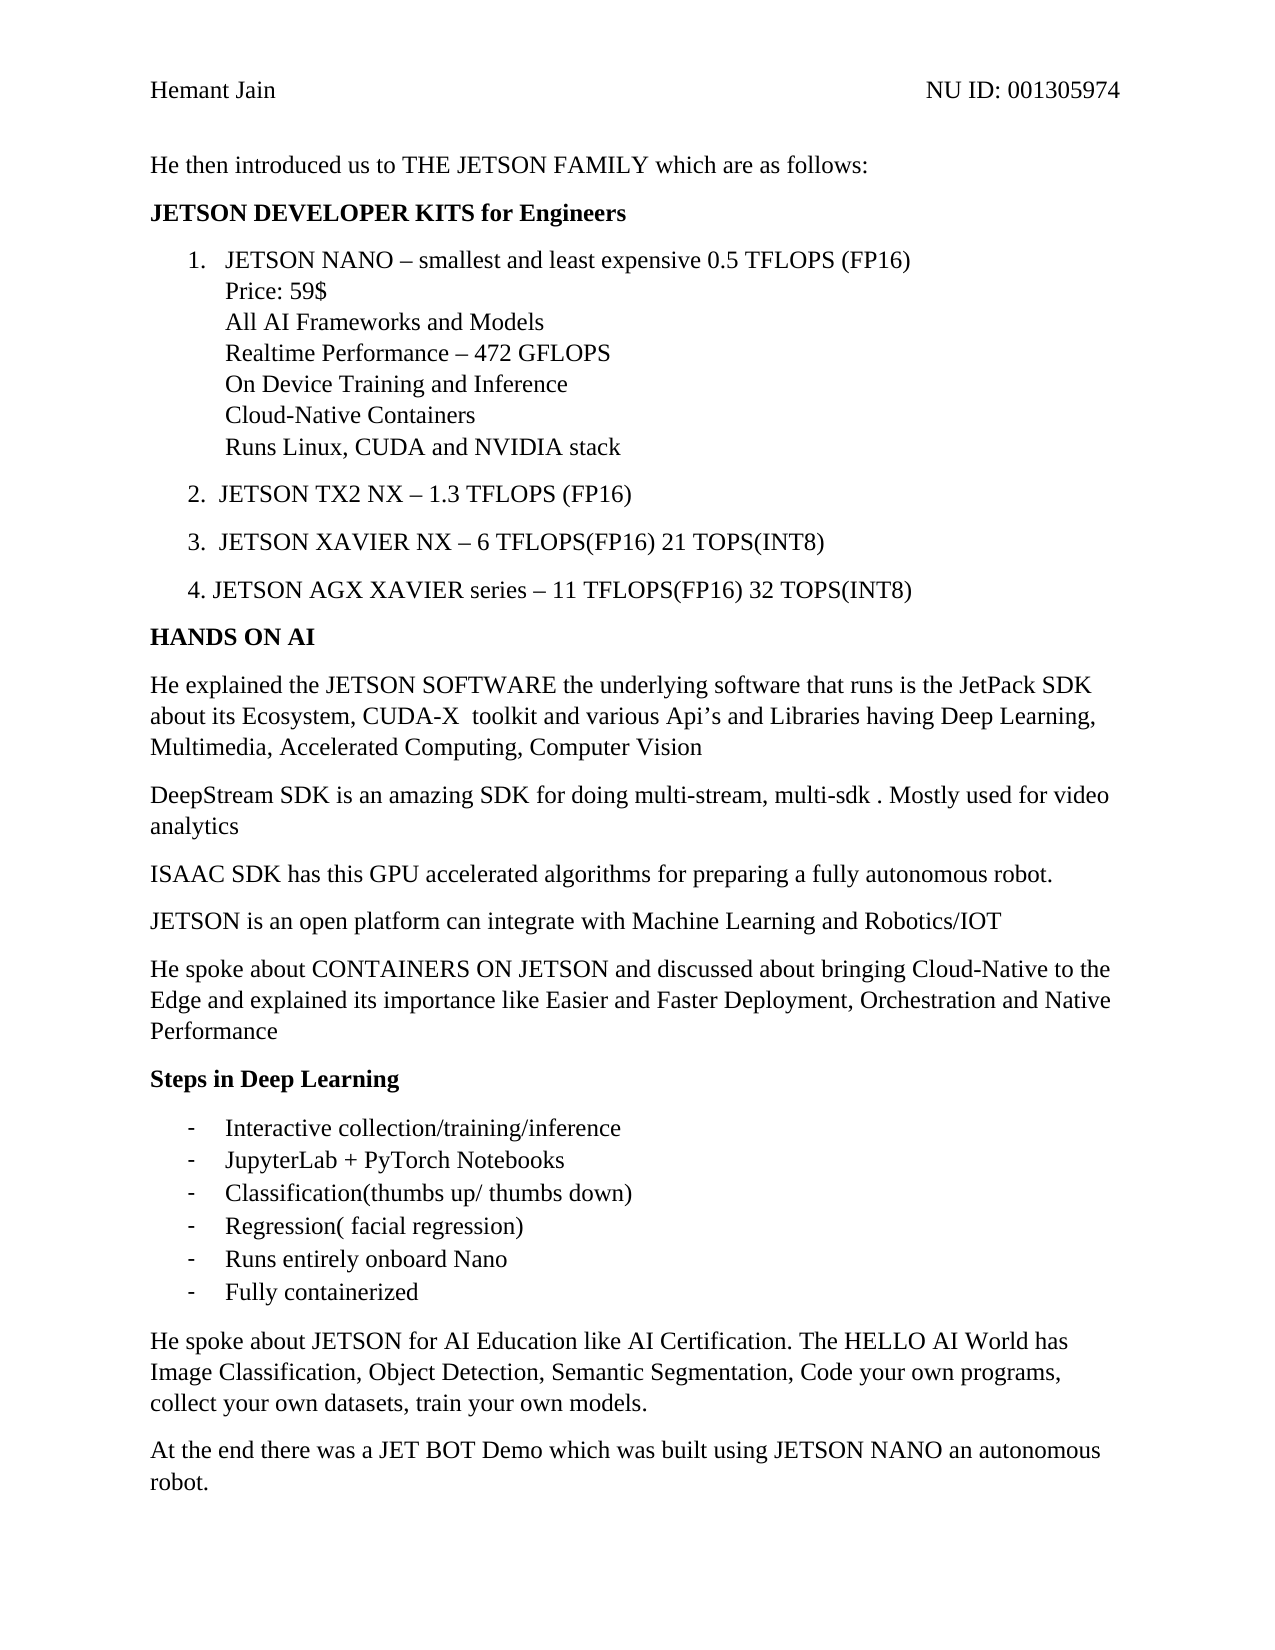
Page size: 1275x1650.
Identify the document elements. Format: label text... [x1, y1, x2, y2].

text JETSON is an open platform can integrate with Machine Learning and Robotics/IOT [150, 906, 1125, 935]
list JETSON NANO – smallest and least expensive 0.5 TFLOPS (FP16) [187, 245, 1125, 274]
text He explained the JETSON SOFTWARE the underlying software that runs is the JetPack SDK about its Ecosystem, CUDA-X toolkit and various Api’s and Libraries having Deep Learning, Multimedia, Accelerated Computing, Computer Vision [150, 670, 1125, 761]
text He spoke about CONTAINERS ON JETSON and discussed about bringing Cloud-Native to the Edge and explained its importance like Easier and Faster Deployment, Orchestration and Native Performance [150, 954, 1125, 1045]
text He then introduced us to THE JETSON FAMILY which are as follows: [150, 150, 1125, 179]
list Runs entirely onboard Nano [187, 1243, 1125, 1274]
list Interactive collection/training/inference [187, 1112, 1125, 1142]
list Cloud-Native Containers [225, 401, 1125, 429]
list Fully containerized [187, 1276, 1125, 1307]
text JETSON DEVELOPER KITS for Engineers [150, 198, 1125, 226]
list Runs Linux, CUDA and NVIDIA stack [225, 432, 1125, 460]
list Realtime Performance – 472 GFLOPS [225, 338, 1125, 367]
list JupyterLab + PyTorch Notebooks [187, 1144, 1125, 1175]
text He spoke about JETSON for AI Education like AI Certification. The HELLO AI World has Image Classification, Object Detection, Semantic Segmentation, Code your own programs, collect your own datasets, train your own models. [150, 1326, 1125, 1417]
list All AI Frameworks and Models [225, 307, 1125, 336]
text DeepStream SDK is an amazing SDK for doing multi-stream, multi-sdk . Mostly used for video analytics [150, 780, 1125, 840]
text At the end there was a JET BOT Demo which was built using JETSON NANO an autonomous robot. [150, 1436, 1125, 1495]
text 3. JETSON XAVIER NX – 6 TFLOPS(FP16) 21 TOPS(INT8) [187, 527, 1125, 556]
text HANDS ON AI [150, 622, 1125, 651]
text ISAAC SDK has this GPU accelerated algorithms for preparing a fully autonomous robot. [150, 859, 1125, 887]
list Price: 59$ [225, 276, 1125, 305]
text Steps in Deep Learning [150, 1064, 1125, 1093]
list Regression( facial regression) [187, 1210, 1125, 1241]
text 2. JETSON TX2 NX – 1.3 TFLOPS (FP16) [187, 479, 1125, 508]
list On Device Training and Inference [225, 369, 1125, 398]
text 4. JETSON AGX XAVIER series – 11 TFLOPS(FP16) 32 TOPS(INT8) [187, 575, 1125, 603]
list Classification(thumbs up/ thumbs down) [187, 1177, 1125, 1208]
